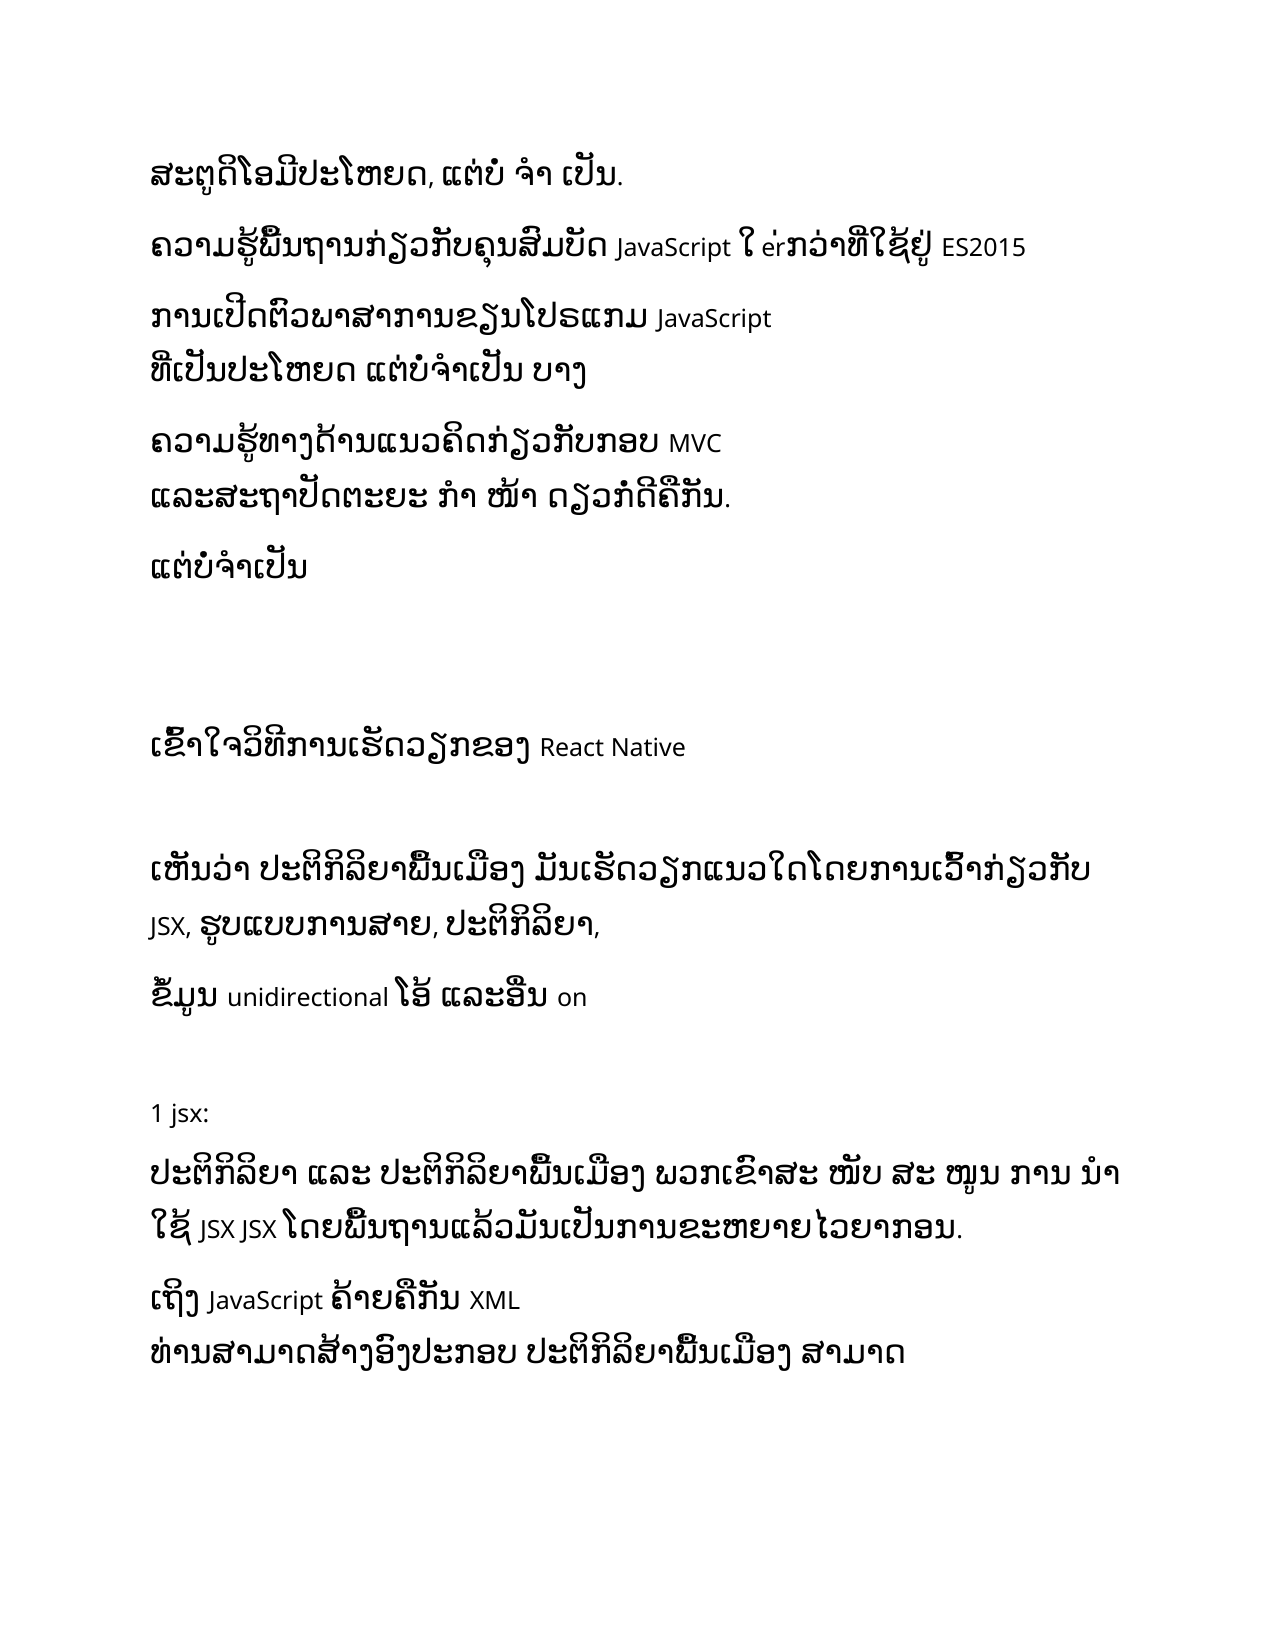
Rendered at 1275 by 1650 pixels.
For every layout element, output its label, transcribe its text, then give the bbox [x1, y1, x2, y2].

text ແຕ່ບໍ່ຈໍາເປັນ [150, 543, 1125, 593]
text ເຫັນວ່າ ປະຕິກິລິຍາພື້ນເມືອງ ມັນເຮັດວຽກແນວໃດໂດຍການເວົ້າກ່ຽວກັບ JSX, ຮູບແບບການສາຍ, ປະຕິກິລິຍາ, [150, 845, 1125, 950]
text ຄວາມຮູ້ພື້ນຖານກ່ຽວກັບຄຸນສົມບັດ JavaScript ໃer່ກວ່າທີ່ໃຊ້ຢູ່ ES2015 [150, 221, 1125, 271]
text ເຂົ້າໃຈວິທີການເຮັດວຽກຂອງ React Native [150, 721, 1125, 771]
text ປະຕິກິລິຍາ ແລະ ປະຕິກິລິຍາພື້ນເມືອງ ພວກເຂົາສະ ໜັບ ສະ ໜູນ ການ ນຳ ໃຊ້ JSX JSX ໂດຍພື້ນຖານແລ້ວມັນເປັນການຂະຫຍາຍໄວຍາກອນ. [150, 1149, 1125, 1253]
text ສະຕູດິໂອມີປະໂຫຍດ, ແຕ່ບໍ່ ຈຳ ເປັນ. [150, 150, 1125, 200]
text ເຖິງ JavaScript ຄ້າຍຄືກັນ XML ທ່ານສາມາດສ້າງອົງປະກອບ ປະຕິກິລິຍາພື້ນເມືອງ ສາ​ມາດ [150, 1274, 1125, 1379]
text ຂໍ້ມູນ unidirectional ໂອ້ ແລະອື່ນ on [150, 971, 1125, 1021]
text 1 jsx: [150, 1095, 1125, 1129]
text ຄວາມຮູ້ທາງດ້ານແນວຄິດກ່ຽວກັບກອບ MVC ແລະສະຖາປັດຕະຍະ ກຳ ໜ້າ ດຽວກໍ່ດີຄືກັນ. [150, 417, 1125, 522]
text ການເປີດຕົວພາສາການຂຽນໂປຣແກມ JavaScript ທີ່ເປັນປະໂຫຍດ ແຕ່ບໍ່ຈໍາເປັນ ບາງ [150, 292, 1125, 397]
